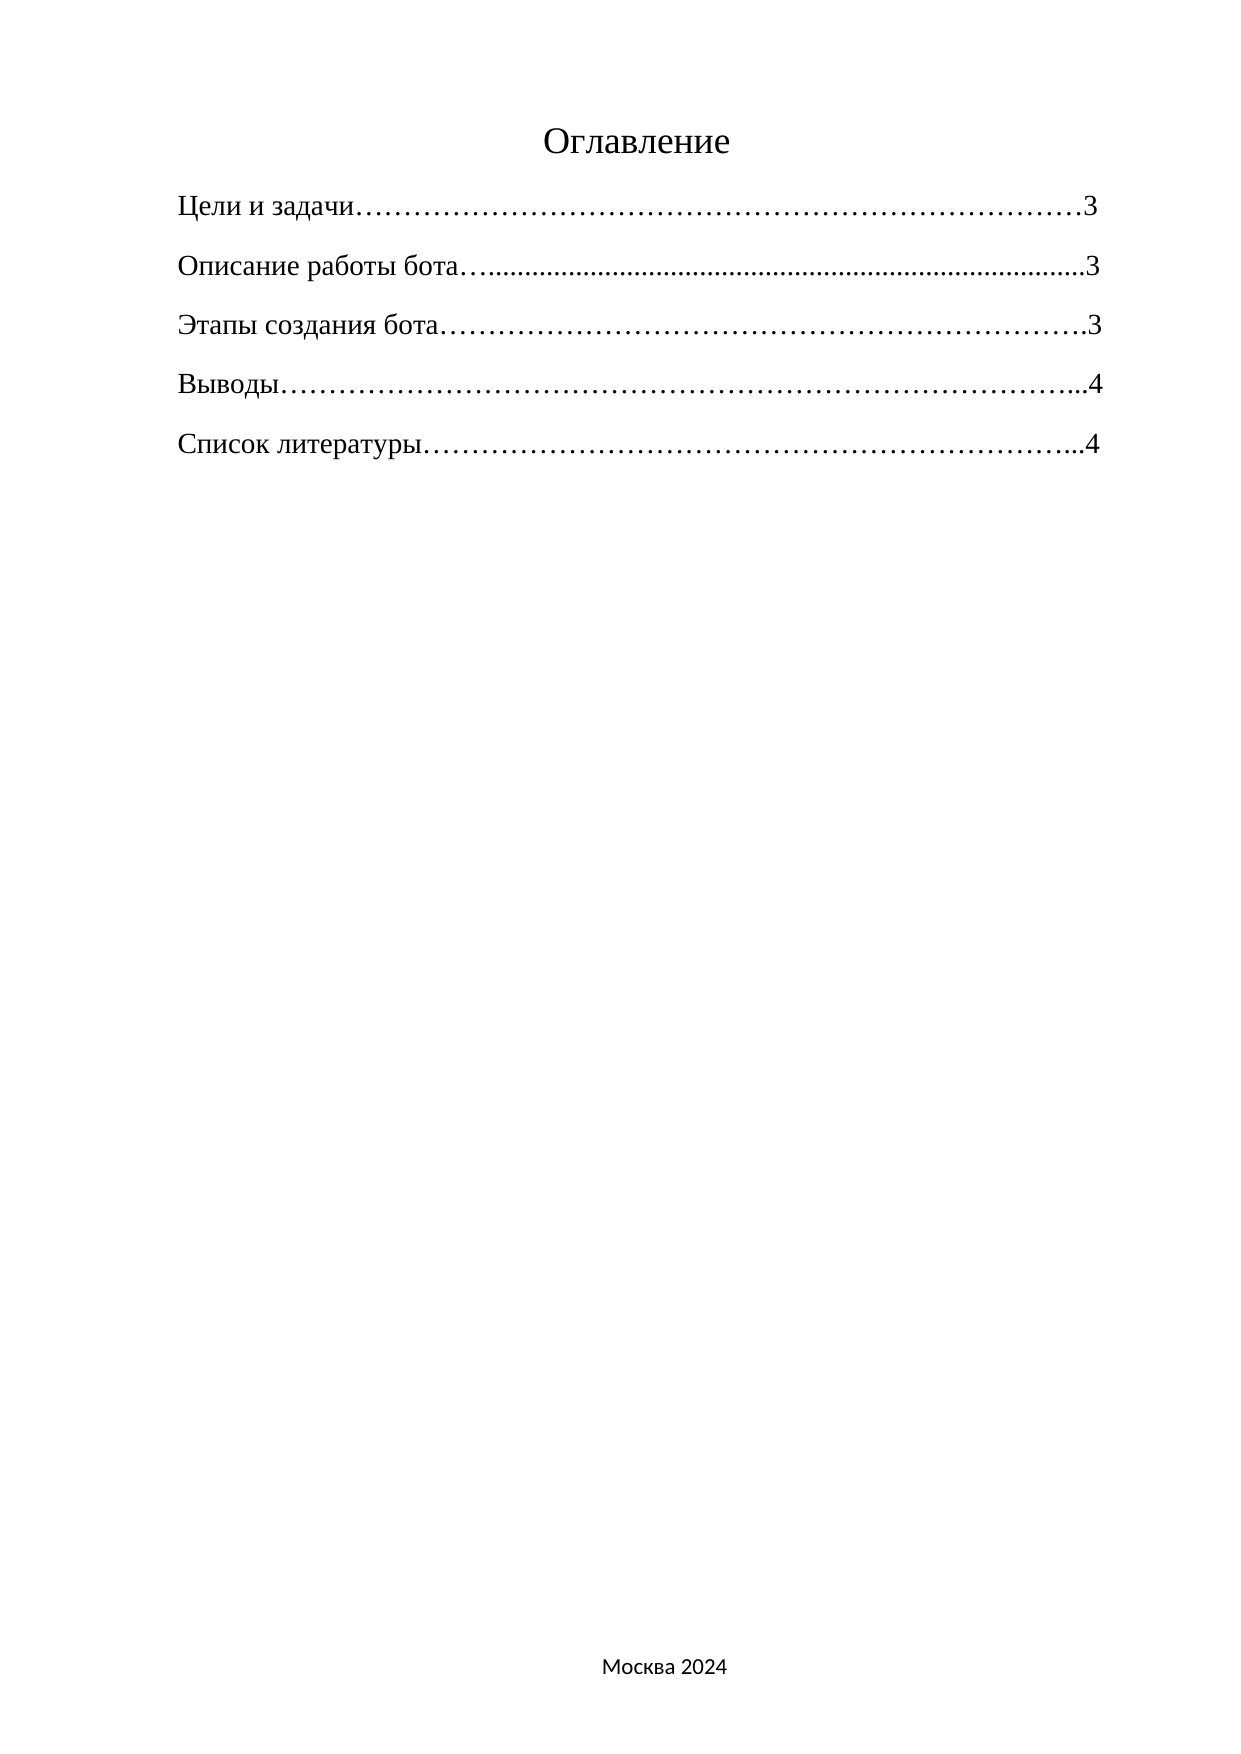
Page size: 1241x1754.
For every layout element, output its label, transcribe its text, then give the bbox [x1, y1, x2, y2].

text Описание работы бота…..................................................................................3 [177, 248, 1152, 281]
text Выводы………………………………………………………………………...4 [177, 367, 1152, 400]
text Этапы создания бота………………………………………………………….3 [177, 307, 1152, 341]
text Список литературы…………………………………………………………...4 [177, 426, 1152, 459]
text Цели и задачи…………………………………………………………………3 [177, 188, 1152, 222]
text Оглавление [177, 118, 1152, 161]
